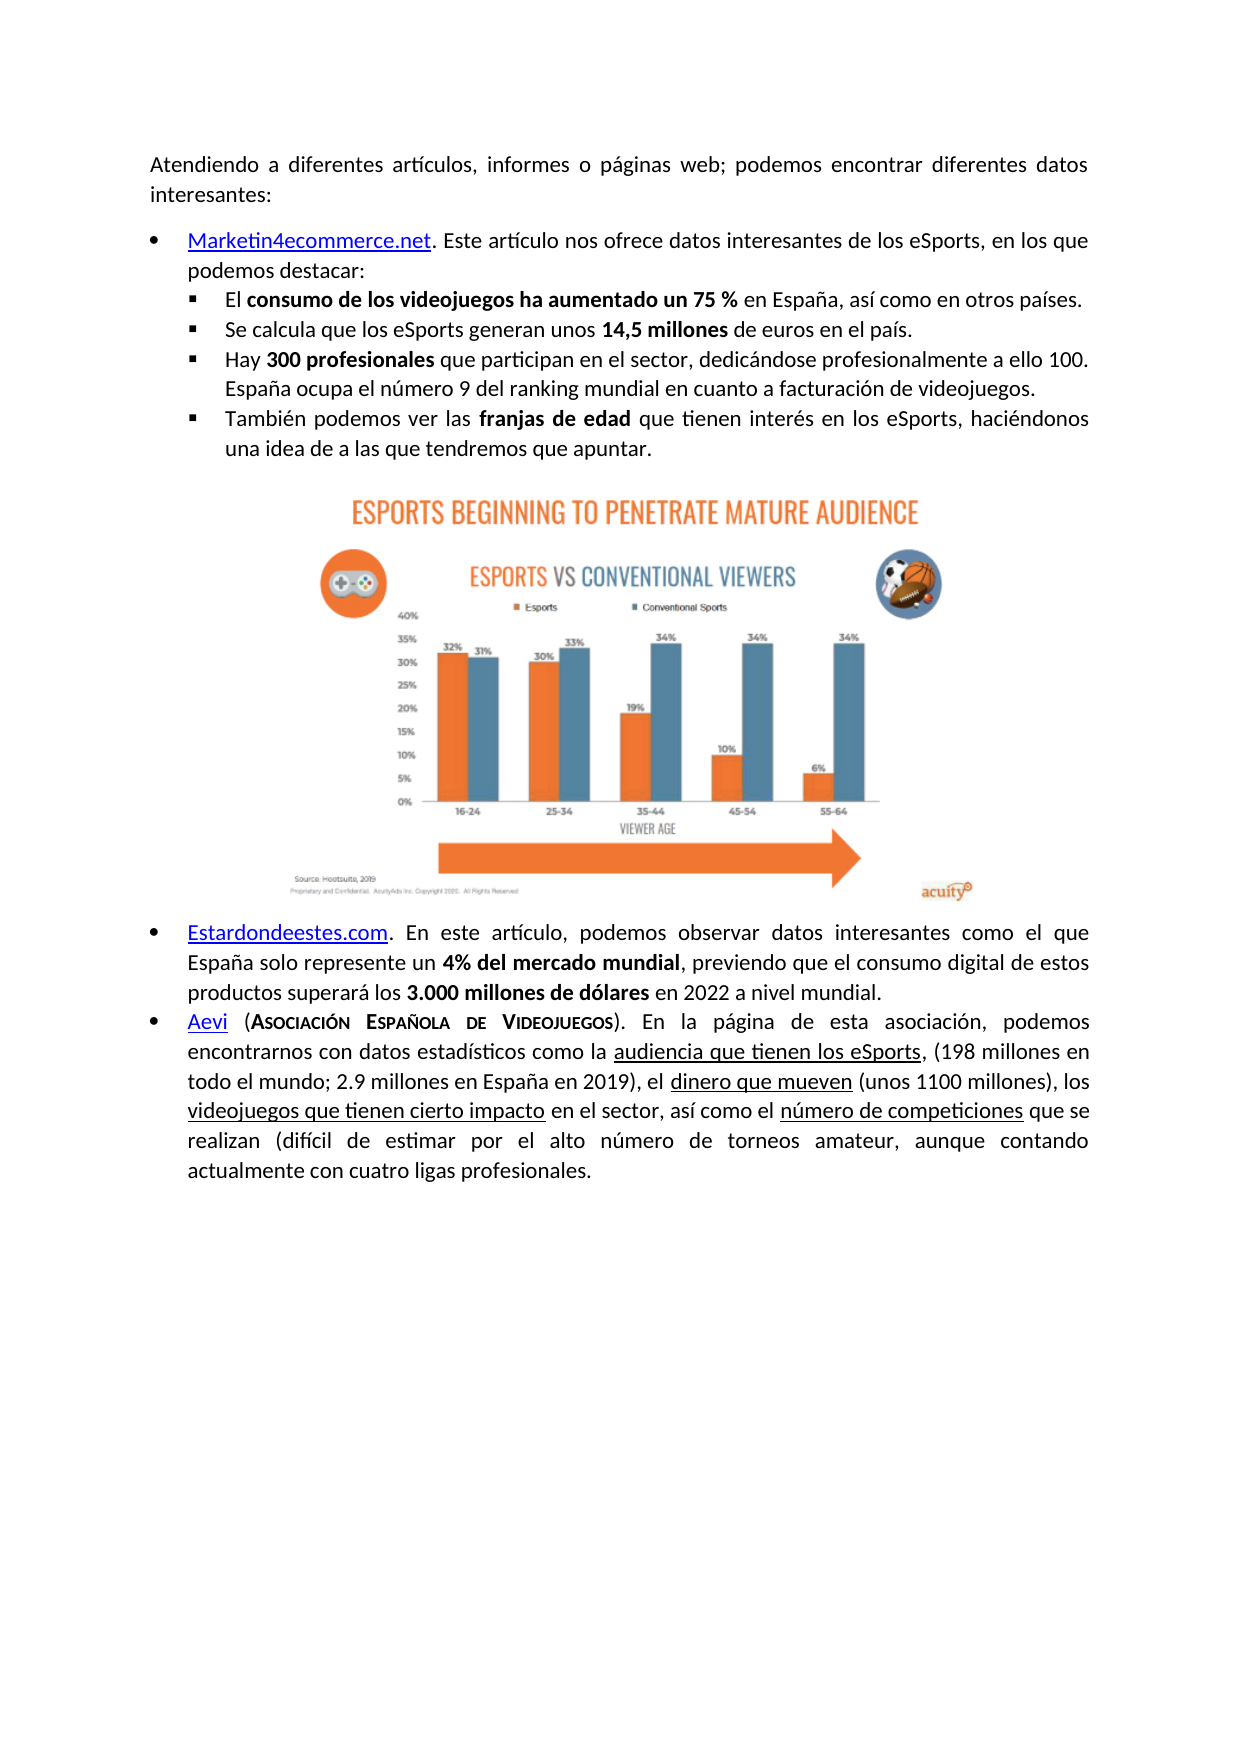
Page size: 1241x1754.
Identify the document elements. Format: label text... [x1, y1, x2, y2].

list Aevi (Asociación Española de Videojuegos). En la página de esta asociación, podemos encontrarnos con datos estadísticos como la audiencia que tienen los eSports, (198 millones en todo el mundo; 2.9 millones en España en 2019), el dinero que mueven (unos 1100 millones), los videojuegos que tienen cierto impacto en el sector, así como el número de competiciones que se realizan (difícil de estimar por el alto número de torneos amateur, aunque contando actualmente con cuatro ligas profesionales. [150, 1007, 1090, 1184]
list El consumo de los videojuegos ha aumentado un 75 % en España, así como en otros países. [187, 285, 1090, 313]
list También podemos ver las franjas de edad que tienen interés en los eSports, haciéndonos una idea de a las que tendremos que apuntar. [187, 404, 1090, 462]
list Hay 300 profesionales que participan en el sector, dedicándose profesionalmente a ello 100. España ocupa el número 9 del ranking mundial en cuanto a facturación de videojuegos. [187, 345, 1090, 402]
picture [277, 473, 1001, 907]
list Marketin4ecommerce.net. Este artículo nos ofrece datos interesantes de los eSports, en los que podemos destacar: [150, 226, 1090, 284]
text Atendiendo a diferentes artículos, informes o páginas web; podemos encontrar diferentes datos interesantes: [150, 150, 1090, 208]
list Estardondeestes.com. En este artículo, podemos observar datos interesantes como el que España solo represente un 4% del mercado mundial, previendo que el consumo digital de estos productos superará los 3.000 millones de dólares en 2022 a nivel mundial. [150, 918, 1090, 1006]
list Se calcula que los eSports generan unos 14,5 millones de euros en el país. [187, 315, 1090, 343]
